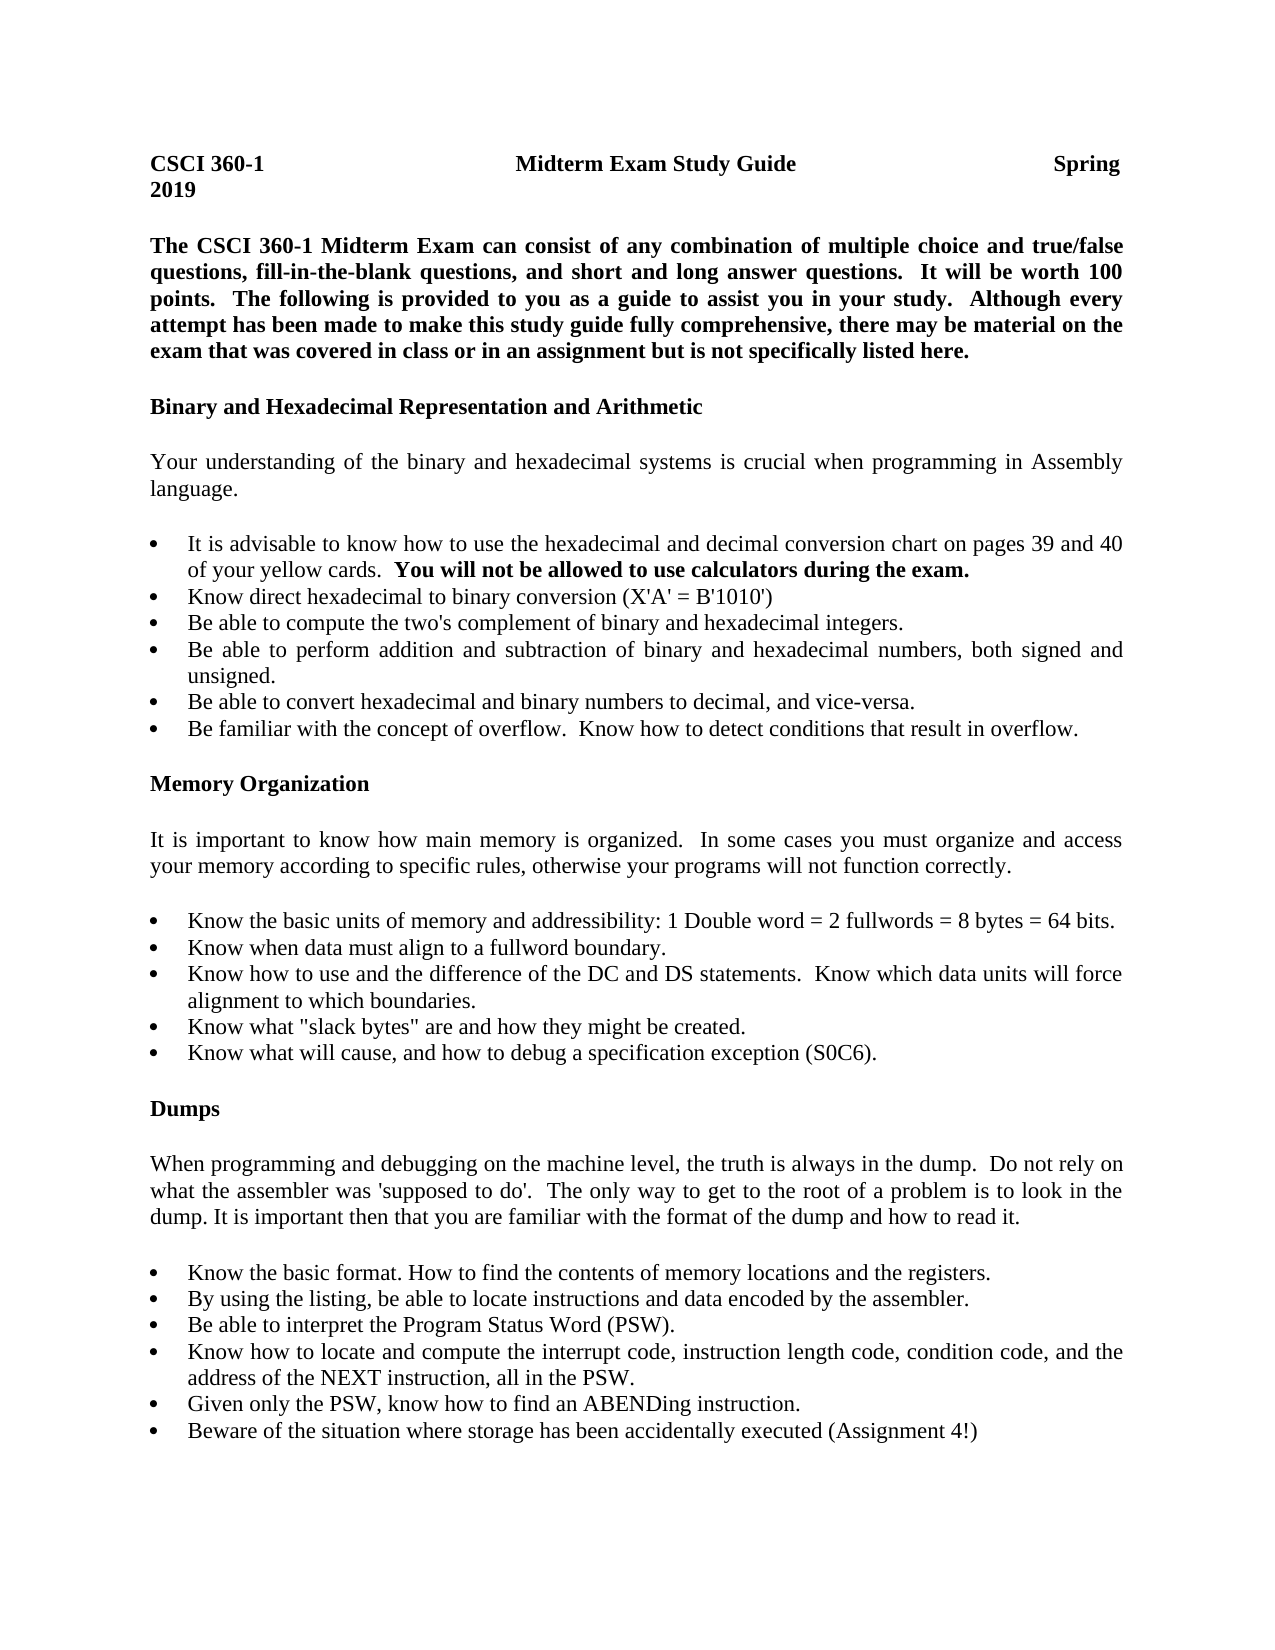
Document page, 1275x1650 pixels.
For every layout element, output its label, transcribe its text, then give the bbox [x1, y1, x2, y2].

list Know the basic units of memory and addressibility: 1 Double word = 2 fullwords = 8 bytes = 64 bits. [150, 908, 1125, 934]
text When programming and debugging on the machine level, the truth is always in the dump. Do not rely on what the assembler was 'supposed to do'. The only way to get to the root of a problem is to look in the dump. It is important then that you are familiar with the format of the dump and how to read it. [150, 1150, 1125, 1229]
text It is important to know how main memory is organized. In some cases you must organize and access your memory according to specific rules, otherwise your programs will not function correctly. [150, 826, 1125, 878]
text Memory Organization [150, 770, 1125, 797]
list Beware of the situation where storage has been accidentally executed (Assignment 4!) [150, 1417, 1125, 1443]
list Know how to use and the difference of the DC and DS statements. Know which data units will force alignment to which boundaries. [150, 960, 1125, 1013]
list Know direct hexadecimal to binary conversion (X'A' = B'1010') [150, 583, 1125, 609]
text CSCI 360-1 Midterm Exam Study Guide Spring 2019 [150, 150, 1125, 203]
list Be able to perform addition and subtraction of binary and hexadecimal numbers, both signed and unsigned. [150, 636, 1125, 688]
list Know what will cause, and how to debug a specification exception (S0C6). [150, 1039, 1125, 1066]
text Binary and Hexadecimal Representation and Arithmetic [150, 393, 1125, 419]
text Your understanding of the binary and hexadecimal systems is crucial when programming in Assembly language. [150, 448, 1125, 501]
list Know what "slack bytes" are and how they might be created. [150, 1013, 1125, 1039]
text The CSCI 360-1 Midterm Exam can consist of any combination of multiple choice and true/false questions, fill-in-the-blank questions, and short and long answer questions. It will be worth 100 points. The following is provided to you as a guide to assist you in your study. Although every attempt has been made to make this study guide fully comprehensive, there may be material on the exam that was covered in class or in an assignment but is not specifically listed here. [150, 232, 1125, 364]
list Know when data must align to a fullword boundary. [150, 934, 1125, 960]
text Dumps [150, 1095, 1125, 1121]
list By using the listing, be able to locate instructions and data encoded by the assembler. [150, 1285, 1125, 1311]
list Given only the PSW, know how to find an ABENDing instruction. [150, 1390, 1125, 1417]
list Know how to locate and compute the interrupt code, instruction length code, condition code, and the address of the NEXT instruction, all in the PSW. [150, 1338, 1125, 1390]
list It is advisable to know how to use the hexadecimal and decimal conversion chart on pages 39 and 40 of your yellow cards. You will not be allowed to use calculators during the exam. [150, 530, 1125, 583]
list Be able to interpret the Program Status Word (PSW). [150, 1311, 1125, 1338]
list Know the basic format. How to find the contents of memory locations and the registers. [150, 1259, 1125, 1285]
list Be able to convert hexadecimal and binary numbers to decimal, and vice-versa. [150, 688, 1125, 715]
list Be familiar with the concept of overflow. Know how to detect conditions that result in overflow. [150, 715, 1125, 741]
list Be able to compute the two's complement of binary and hexadecimal integers. [150, 609, 1125, 636]
